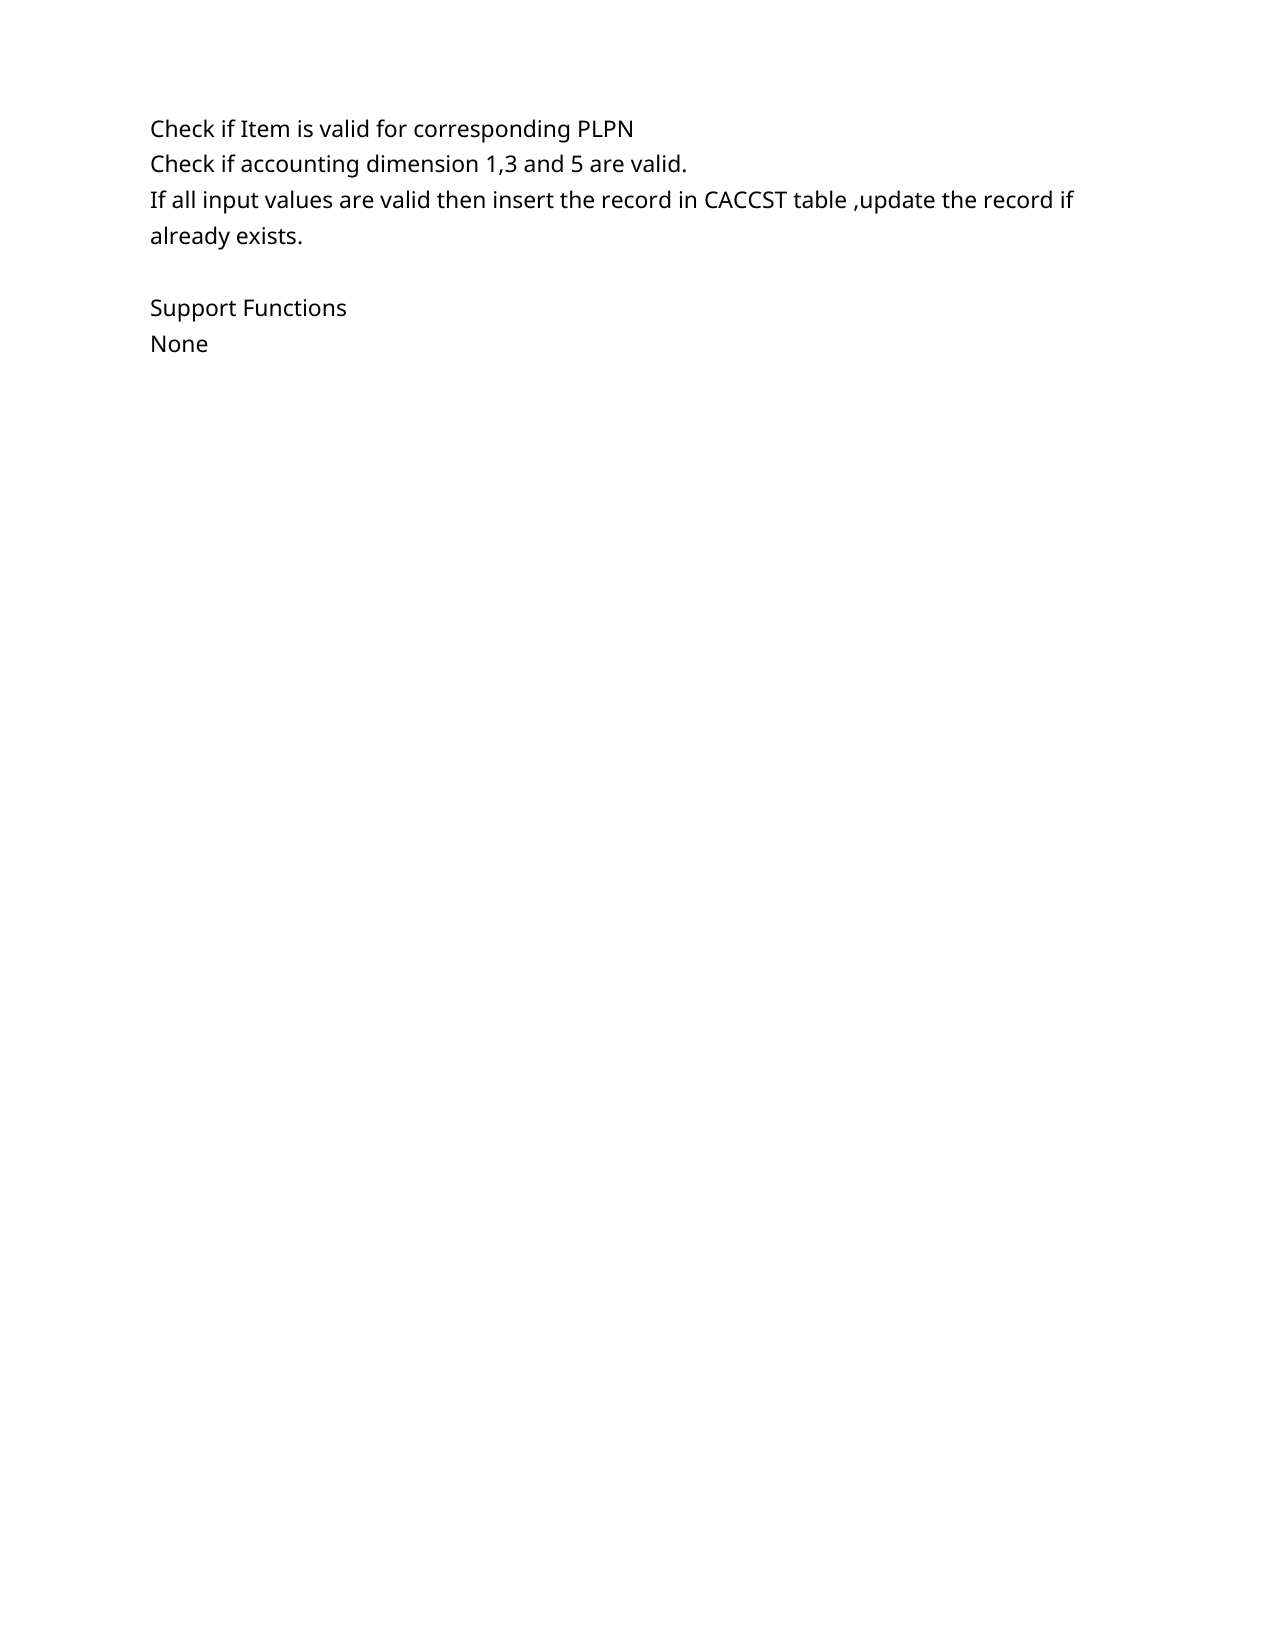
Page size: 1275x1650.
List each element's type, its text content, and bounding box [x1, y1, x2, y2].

text If all input values are valid then insert the record in CACCST table ,update the record if already exists. [150, 184, 1125, 252]
text Check if accounting dimension 1,3 and 5 are valid. [150, 148, 1125, 180]
text Check if Item is valid for corresponding PLPN [150, 112, 1125, 144]
text None [150, 328, 1125, 359]
text Support Functions [150, 292, 1125, 323]
